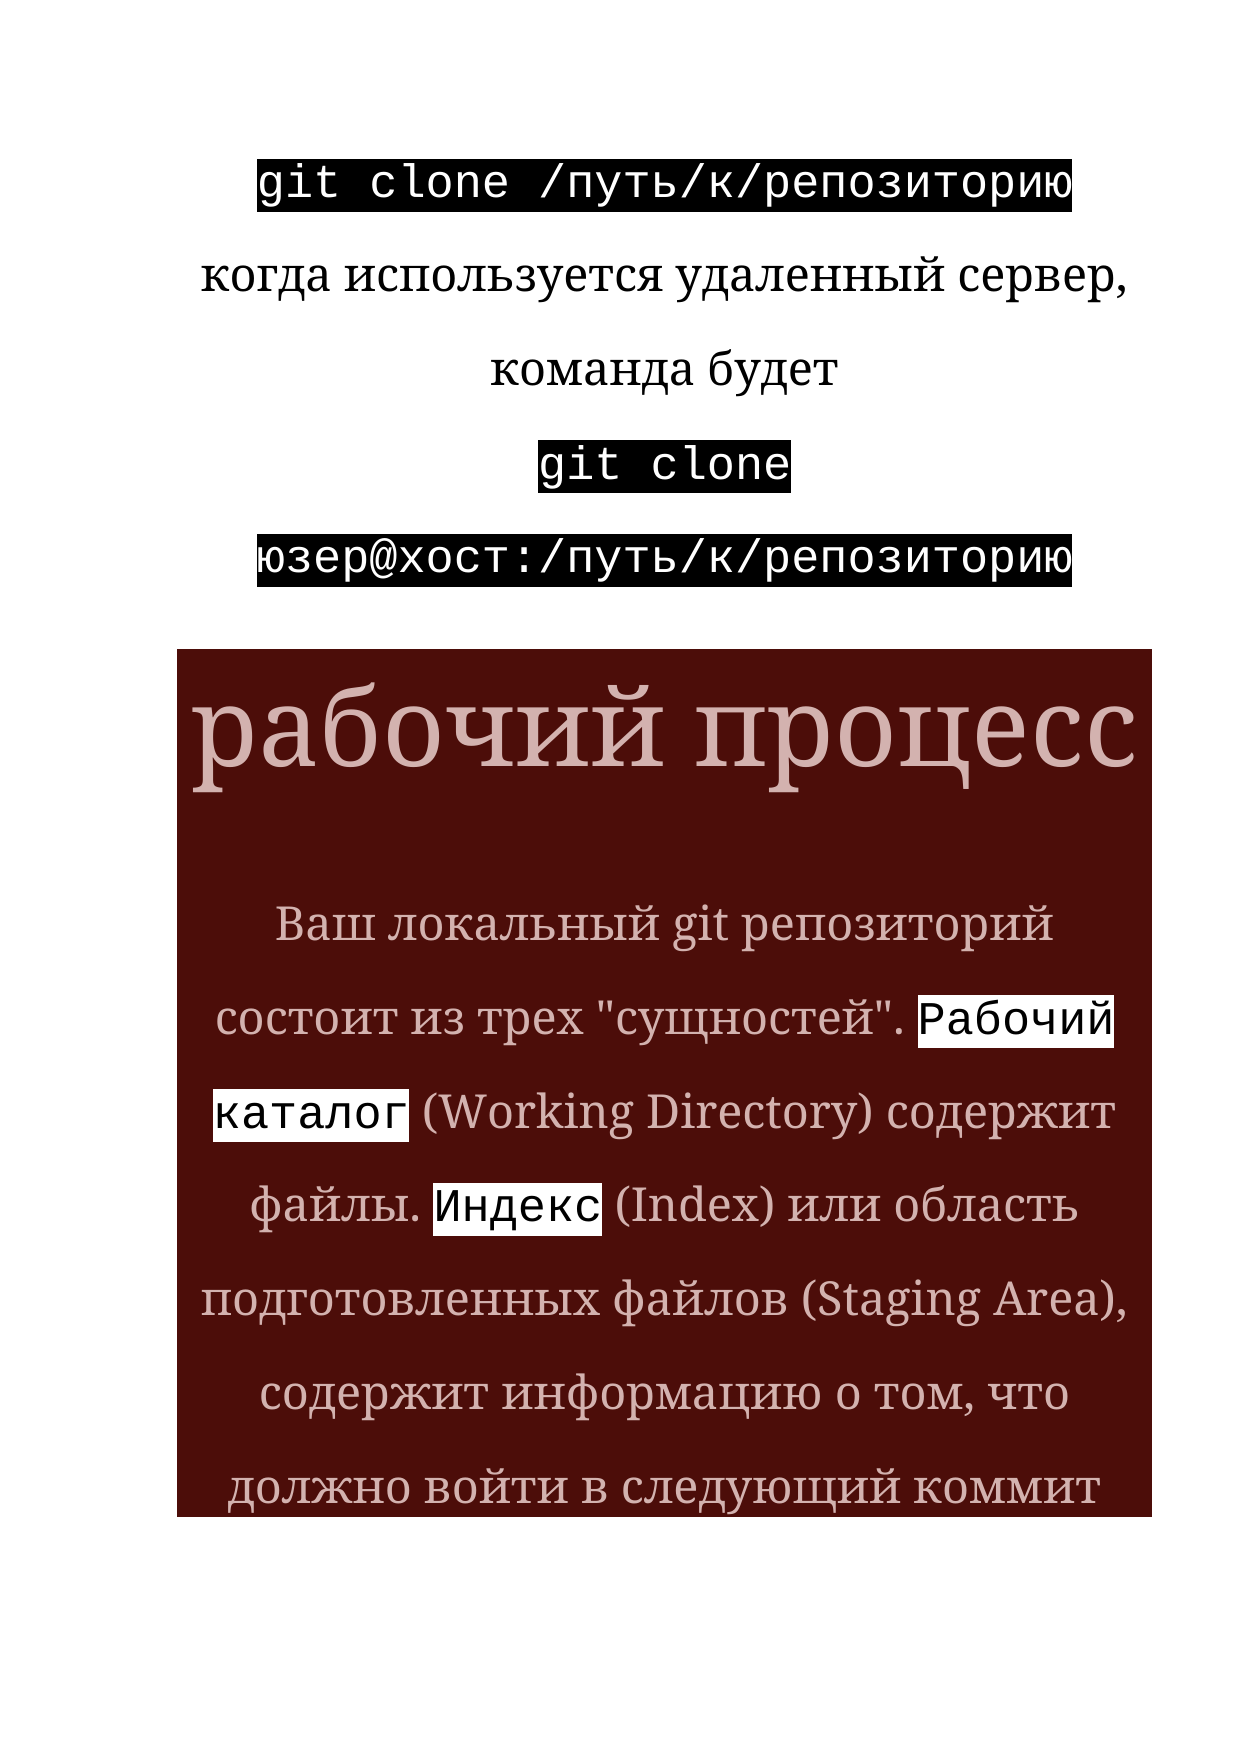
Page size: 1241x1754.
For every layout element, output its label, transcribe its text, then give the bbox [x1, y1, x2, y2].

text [177, 861, 1152, 1517]
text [177, 118, 1152, 587]
text рабочий процесс [177, 649, 1152, 798]
